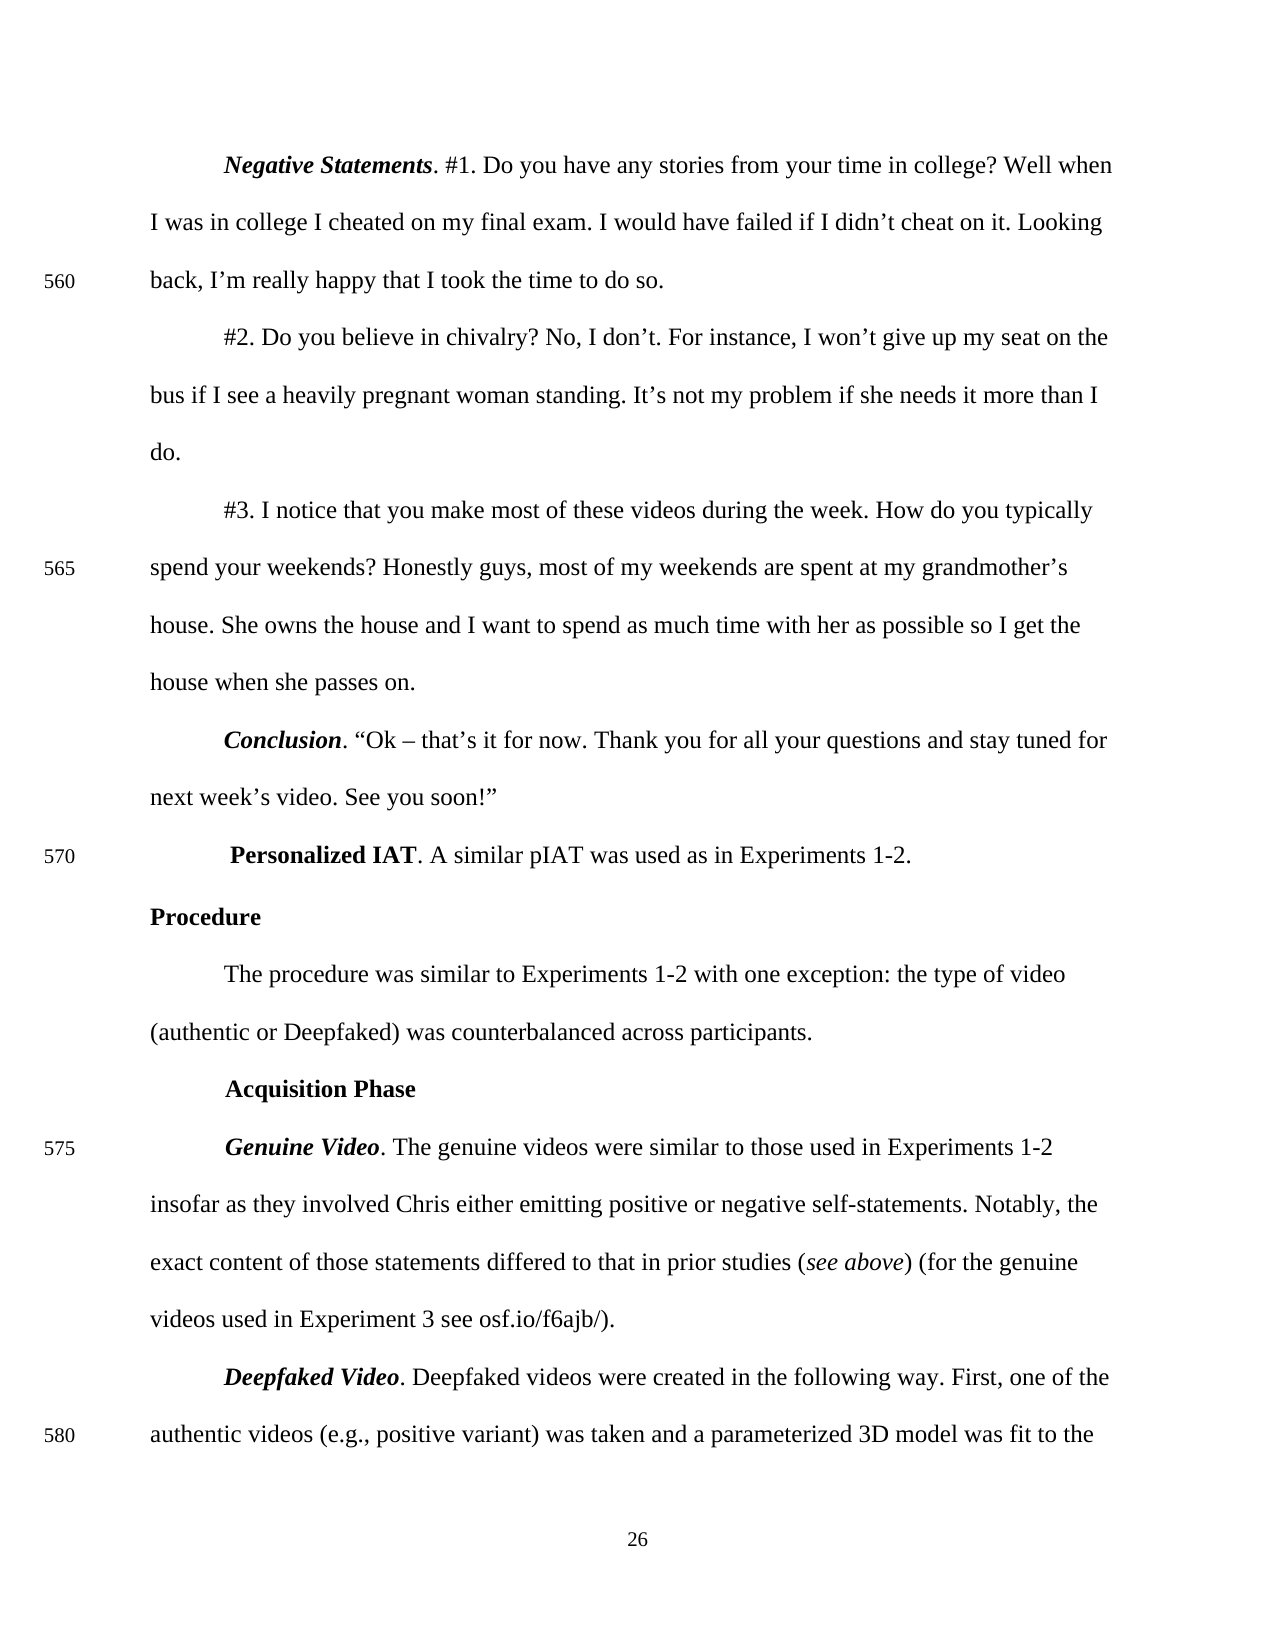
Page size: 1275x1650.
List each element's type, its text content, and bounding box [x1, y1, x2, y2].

text Acquisition Phase [150, 1074, 1125, 1103]
subtitle Procedure [150, 902, 1125, 930]
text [150, 1362, 1125, 1448]
text The procedure was similar to Experiments 1-2 with one exception: the type of video (authentic or Deepfaked) was counterbalanced across participants. [150, 959, 1125, 1045]
text #3. I notice that you make most of these videos during the week. How do you typically spend your weekends? Honestly guys, most of my weekends are spent at my grandmother’s house. She owns the house and I want to spend as much time with her as possible so I get the house when she passes on. [150, 495, 1125, 696]
text Genuine Video. The genuine videos were similar to those used in Experiments 1-2 insofar as they involved Chris either emitting positive or negative self-statements. Notably, the exact content of those statements differed to that in prior studies (see above) (for the genuine videos used in Experiment 3 see osf.io/f6ajb/). [150, 1132, 1125, 1333]
text Conclusion. “Ok – that’s it for now. Thank you for all your questions and stay tuned for next week’s video. See you soon!” [150, 725, 1125, 811]
text Negative Statements. #1. Do you have any stories from your time in college? Well when I was in college I cheated on my final exam. I would have failed if I didn’t cheat on it. Looking back, I’m really happy that I took the time to do so. [150, 150, 1125, 294]
text Personalized IAT. A similar pIAT was used as in Experiments 1-2. [150, 840, 1125, 869]
text #2. Do you believe in chivalry? No, I don’t. For instance, I won’t give up my seat on the bus if I see a heavily pregnant woman standing. It’s not my problem if she needs it more than I do. [150, 322, 1125, 466]
